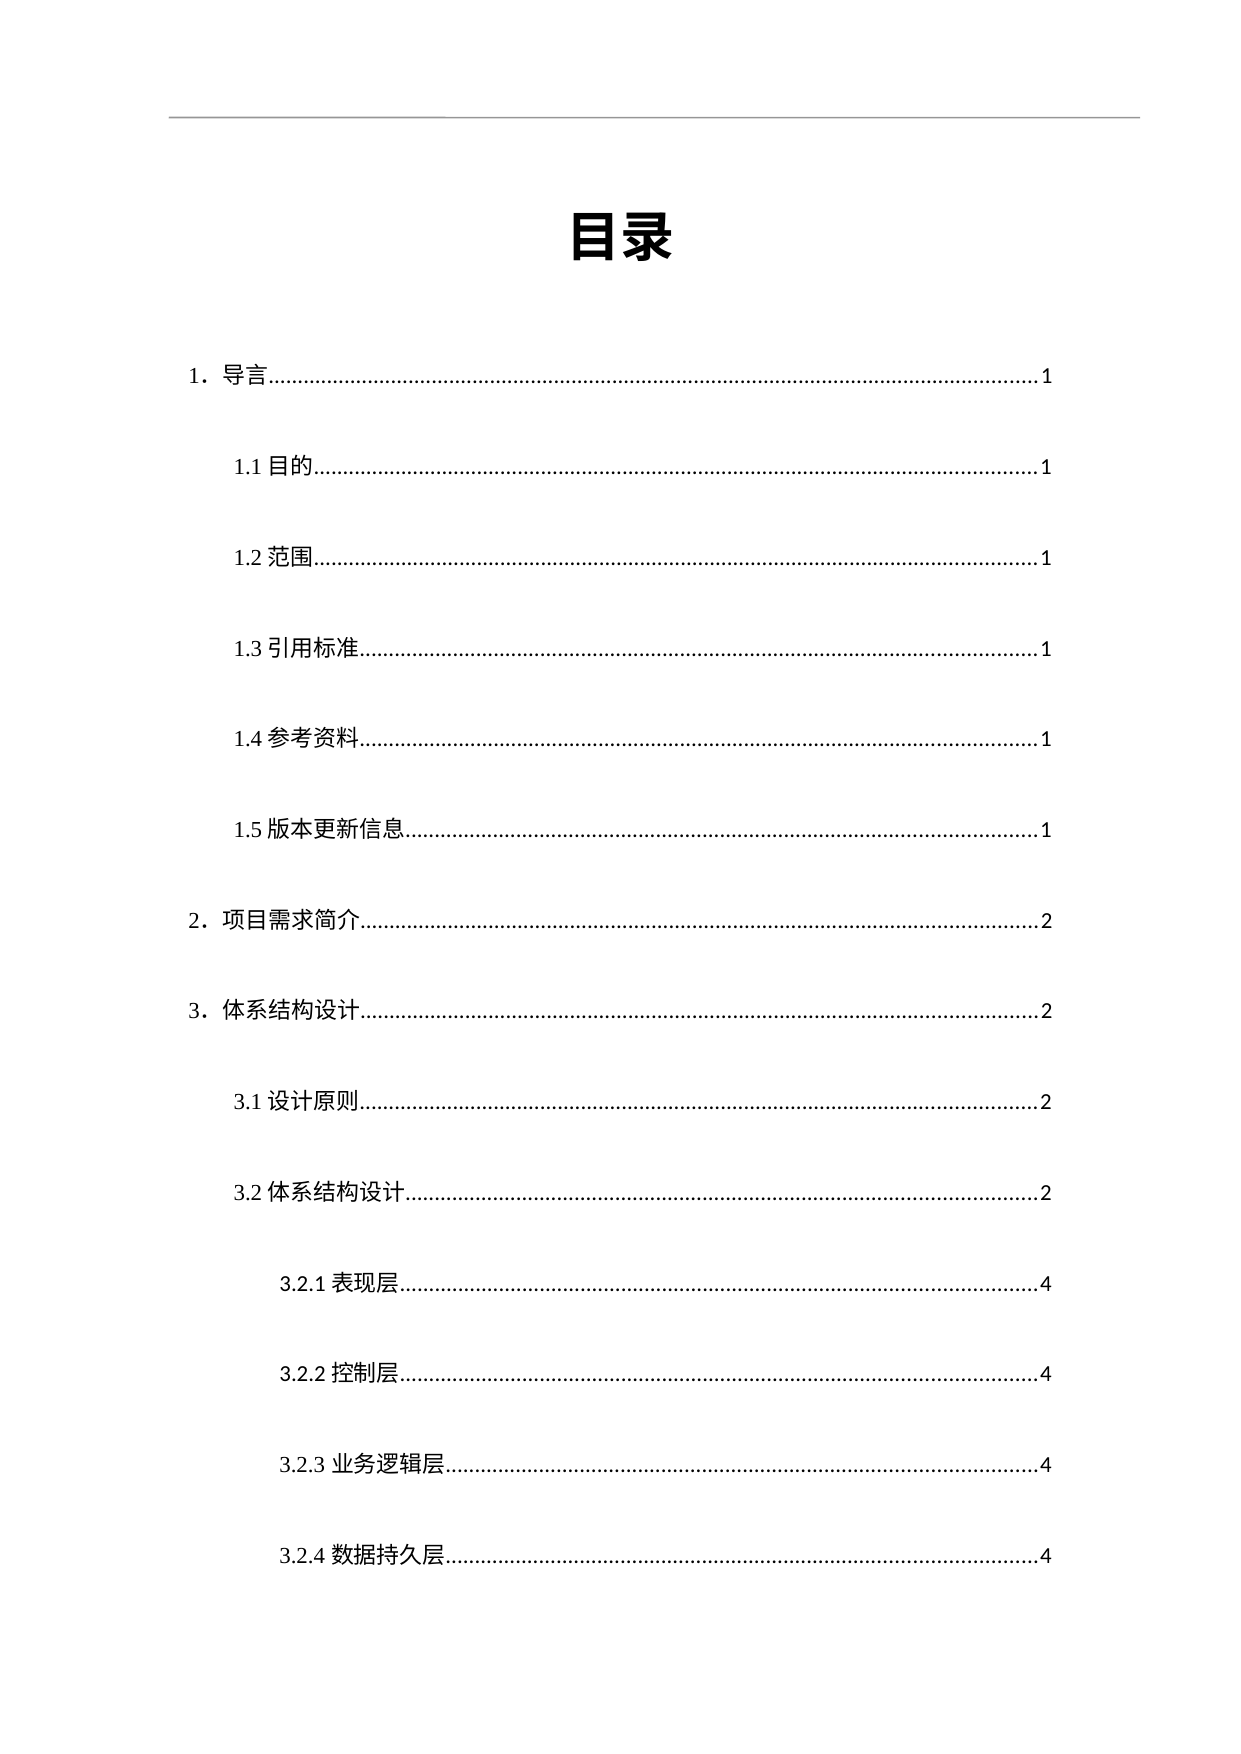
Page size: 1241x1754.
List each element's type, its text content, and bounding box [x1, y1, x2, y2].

text 3.1 设计原则 2 [233, 1067, 1053, 1132]
text 3.2.1 表现层 4 [279, 1249, 1053, 1314]
text 2．项目需求简介 2 [187, 886, 1053, 951]
text 3.2.2 控制层 4 [279, 1339, 1053, 1404]
text 3.2.3 业务逻辑层 4 [279, 1430, 1053, 1495]
text 3．体系结构设计 2 [187, 977, 1053, 1042]
text 1.1 目的 1 [233, 432, 1053, 497]
text 1.5 版本更新信息 1 [233, 795, 1053, 860]
text 3.2.4 数据持久层 4 [279, 1521, 1053, 1586]
text 3.2 体系结构设计 2 [233, 1158, 1053, 1223]
text 1.3 引用标准 1 [233, 614, 1053, 679]
text 1．导言 1 [187, 341, 1053, 406]
text 目录 [187, 184, 1053, 281]
text 1.2 范围 1 [233, 523, 1053, 588]
text 1.4 参考资料 1 [233, 704, 1053, 769]
